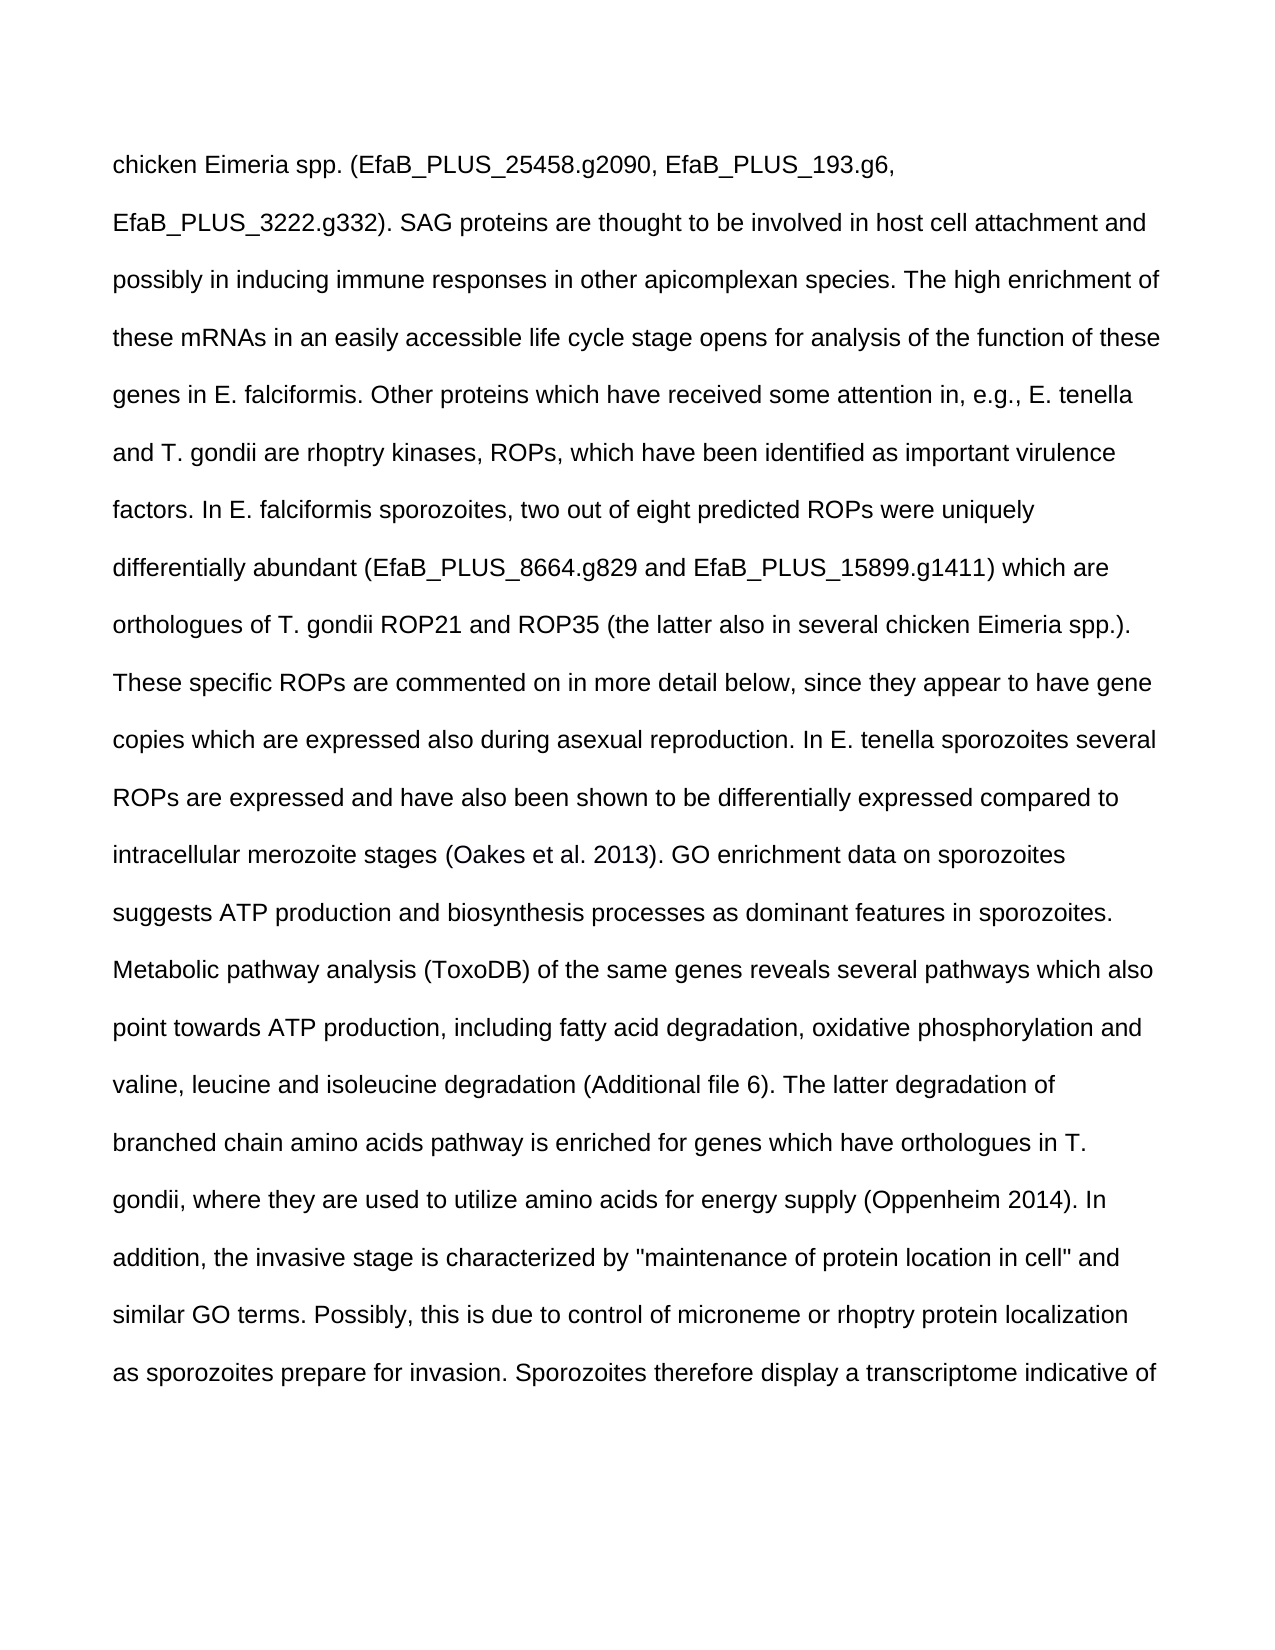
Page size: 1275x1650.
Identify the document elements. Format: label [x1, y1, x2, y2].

text [112, 150, 1162, 1386]
